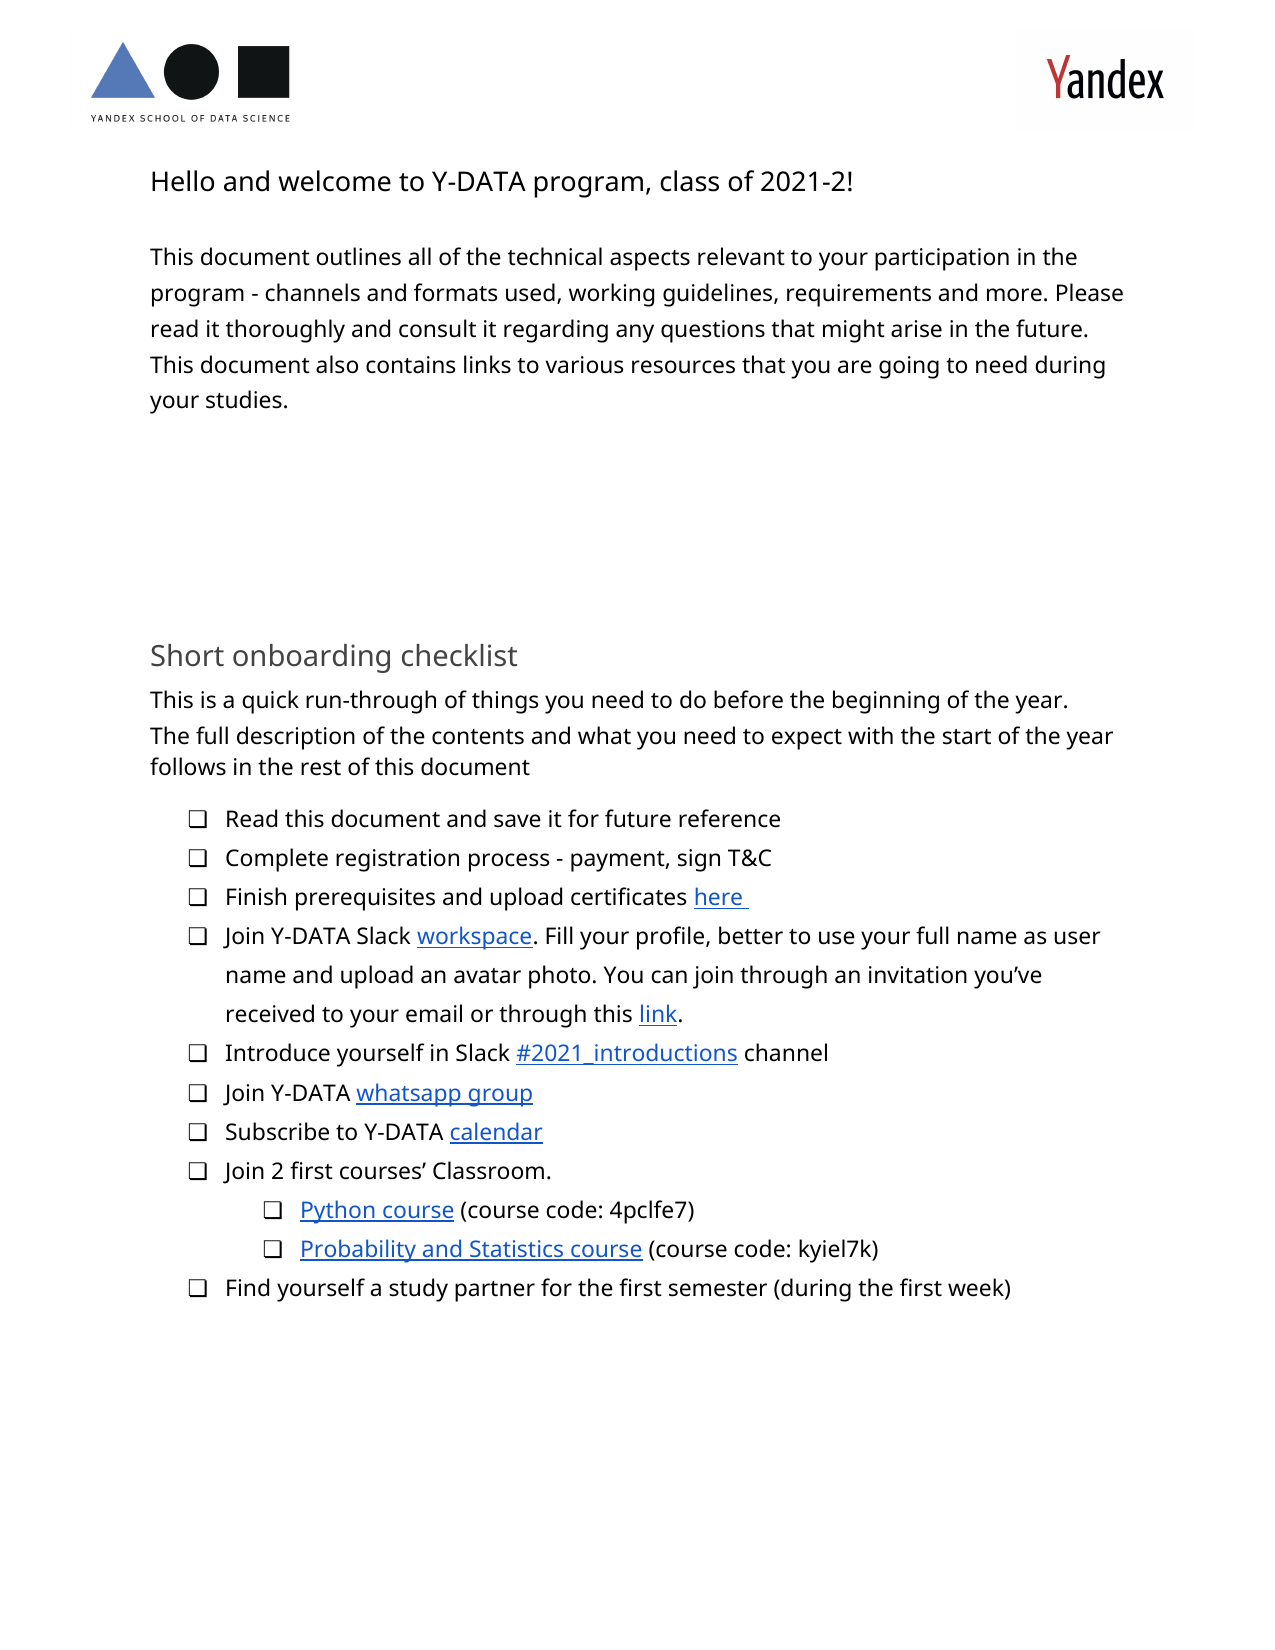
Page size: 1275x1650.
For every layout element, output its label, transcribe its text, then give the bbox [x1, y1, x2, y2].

text The full description of the contents and what you need to expect with the start of the year follows in the rest of this document [150, 720, 1125, 782]
list Finish prerequisites and upload certificates here [187, 881, 1125, 912]
list Python course (course code: 4pclfe7) [262, 1194, 1125, 1225]
list Subscribe to Y-DATA calendar [187, 1116, 1125, 1147]
list Complete registration process - payment, sign T&C [187, 842, 1125, 873]
picture [68, 29, 320, 129]
list Probability and Statistics course (course code: kyiel7k) [262, 1233, 1125, 1264]
list Introduce yourself in Slack #2021_introductions channel [187, 1037, 1125, 1069]
list Read this document and save it for future reference [187, 803, 1125, 834]
list Join Y-DATA whatsapp group [187, 1076, 1125, 1108]
text This document outlines all of the technical aspects relevant to your participation in the program - channels and formats used, working guidelines, requirements and more. Please read it thoroughly and consult it regarding any questions that might arise in the future. This document also contains links to various resources that you are going to need during your studies. [150, 241, 1125, 416]
text This is a quick run-through of things you need to do before the beginning of the year. [150, 684, 1125, 715]
list Join 2 first courses’ Classroom. [187, 1154, 1125, 1186]
list Join Y-DATA Slack workspace. Fill your profile, better to use your full name as user name and upload an avatar photo. You can join through an invitation you’ve received to your email or through this link. [187, 920, 1125, 1029]
picture [1017, 27, 1195, 130]
subtitle Short onboarding checklist [150, 636, 1125, 675]
list Find yourself a study partner for the first semester (during the first week) [187, 1272, 1125, 1303]
text Hello and welcome to Y-DATA program, class of 2021-2! [150, 162, 1125, 199]
